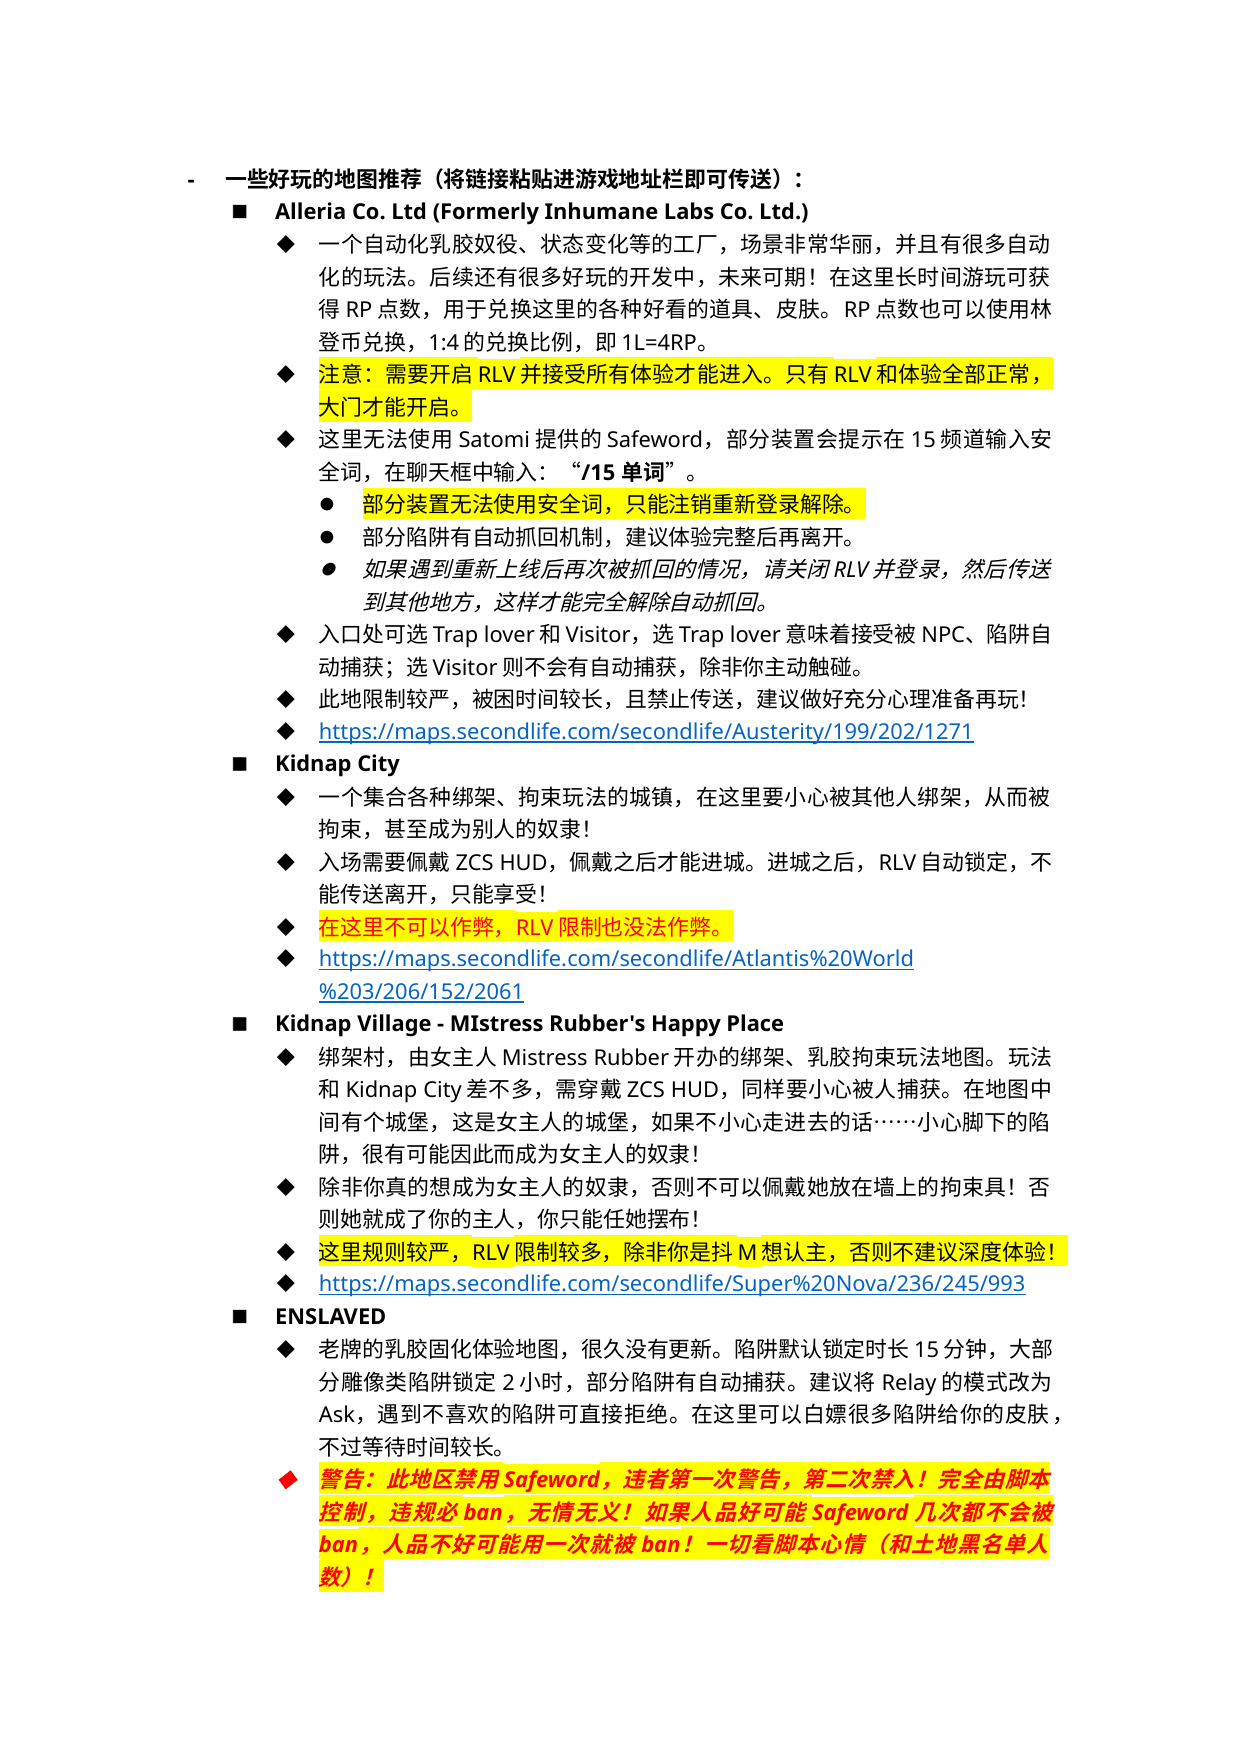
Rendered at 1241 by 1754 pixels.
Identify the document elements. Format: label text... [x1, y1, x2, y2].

list 这里规则较严，RLV限制较多，除非你是抖M想认主，否则不建议深度体验！ [275, 1234, 1053, 1267]
list 绑架村，由女主人Mistress Rubber开办的绑架、乳胶拘束玩法地图。玩法和Kidnap City差不多，需穿戴ZCS HUD，同样要小心被人捕获。在地图中间有个城堡，这是女主人的城堡，如果不小心走进去的话……小心脚下的陷阱，很有可能因此而成为女主人的奴隶！ [275, 1039, 1053, 1169]
list 部分陷阱有自动抓回机制，建议体验完整后再离开。 [319, 519, 1053, 552]
list 一些好玩的地图推荐（将链接粘贴进游戏地址栏即可传送）： [187, 162, 1053, 194]
list 老牌的乳胶固化体验地图，很久没有更新。陷阱默认锁定时长15分钟，大部分雕像类陷阱锁定2小时，部分陷阱有自动捕获。建议将Relay的模式改为Ask，遇到不喜欢的陷阱可直接拒绝。在这里可以白嫖很多陷阱给你的皮肤，不过等待时间较长。 [275, 1332, 1053, 1462]
list 在这里不可以作弊，RLV限制也没法作弊。 [275, 909, 1053, 942]
list 部分装置无法使用安全词，只能注销重新登录解除。 [319, 487, 1053, 519]
list https://maps.secondlife.com/secondlife/Super%20Nova/236/245/993 [275, 1267, 1053, 1299]
list Alleria Co. Ltd (Formerly Inhumane Labs Co. Ltd.) [231, 194, 1053, 227]
list 如果遇到重新上线后再次被抓回的情况，请关闭RLV并登录，然后传送到其他地方，这样才能完全解除自动抓回。 [319, 552, 1053, 617]
list 这里无法使用Satomi提供的Safeword，部分装置会提示在15频道输入安全词，在聊天框中输入：“/15 单词”。 [275, 422, 1053, 487]
list 警告：此地区禁用Safeword，违者第一次警告，第二次禁入！完全由脚本控制，违规必ban，无情无义！如果人品好可能Safeword几次都不会被ban，人品不好可能用一次就被ban！一切看脚本心情（和土地黑名单人数）！ [275, 1462, 1053, 1592]
list 除非你真的想成为女主人的奴隶，否则不可以佩戴她放在墙上的拘束具！否则她就成了你的主人，你只能任她摆布！ [275, 1169, 1053, 1234]
list https://maps.secondlife.com/secondlife/Austerity/199/202/1271 [275, 714, 1053, 747]
list 此地限制较严，被困时间较长，且禁止传送，建议做好充分心理准备再玩！ [275, 682, 1053, 714]
list 注意：需要开启RLV并接受所有体验才能进入。只有RLV和体验全部正常，大门才能开启。 [275, 357, 1053, 422]
list 入口处可选Trap lover和Visitor，选Trap lover意味着接受被NPC、陷阱自动捕获；选Visitor则不会有自动捕获，除非你主动触碰。 [275, 617, 1053, 682]
list 一个集合各种绑架、拘束玩法的城镇，在这里要小心被其他人绑架，从而被拘束，甚至成为别人的奴隶！ [275, 779, 1053, 844]
list 一个自动化乳胶奴役、状态变化等的工厂，场景非常华丽，并且有很多自动化的玩法。后续还有很多好玩的开发中，未来可期！在这里长时间游玩可获得RP点数，用于兑换这里的各种好看的道具、皮肤。RP点数也可以使用林登币兑换，1:4的兑换比例，即1L=4RP。 [275, 227, 1053, 357]
list ENSLAVED [231, 1299, 1053, 1332]
list https://maps.secondlife.com/secondlife/Atlantis%20World%203/206/152/2061 [275, 942, 1053, 1007]
list 入场需要佩戴ZCS HUD，佩戴之后才能进城。进城之后，RLV自动锁定，不能传送离开，只能享受！ [275, 844, 1053, 909]
list Kidnap Village - MIstress Rubber's Happy Place [231, 1007, 1053, 1039]
list Kidnap City [231, 747, 1053, 779]
